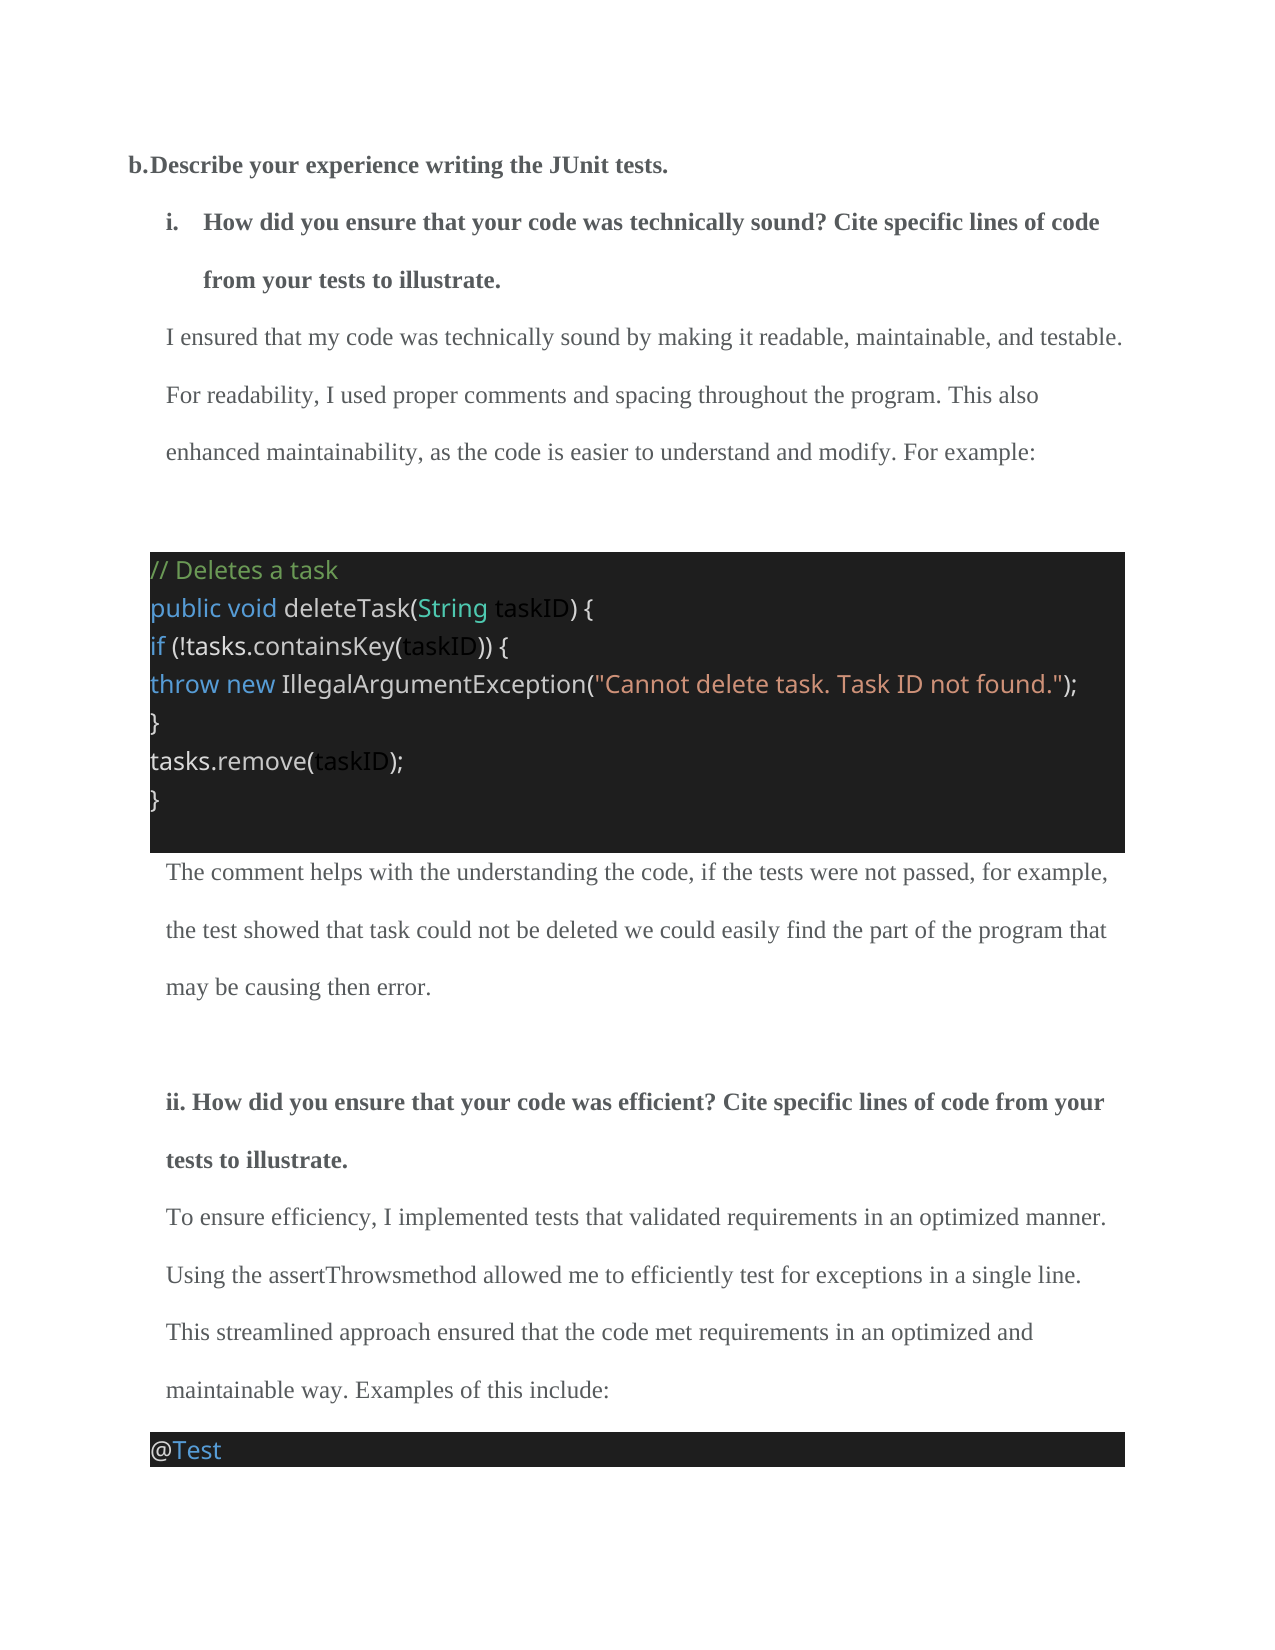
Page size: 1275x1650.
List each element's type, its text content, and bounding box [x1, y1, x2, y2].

text if (!tasks.containsKey(taskID)) { [150, 629, 1125, 663]
text throw new IllegalArgumentException("Cannot delete task. Task ID not found."); [150, 667, 1125, 701]
list How did you ensure that your code was technically sound? Cite specific lines of code from your tests to illustrate. [166, 207, 1125, 294]
text To ensure efficiency, I implemented tests that validated requirements in an optimized manner. Using the assertThrowsmethod allowed me to efficiently test for exceptions in a single line. This streamlined approach ensured that the code met requirements in an optimized and maintainable way. Examples of this include: [166, 1202, 1125, 1404]
text @Test [150, 1432, 1125, 1467]
list Describe your experience writing the JUnit tests. [128, 150, 1125, 179]
text } [150, 781, 1125, 815]
text The comment helps with the understanding the code, if the tests were not passed, for example, the test showed that task could not be deleted we could easily find the part of the program that may be causing then error. [166, 857, 1125, 1001]
text I ensured that my code was technically sound by making it readable, maintainable, and testable. For readability, I used proper comments and spacing throughout the program. This also enhanced maintainability, as the code is easier to understand and modify. For example: [166, 322, 1125, 466]
text // Deletes a task [150, 552, 1125, 587]
text } [150, 705, 1125, 739]
list ii. How did you ensure that your code was efficient? Cite specific lines of code from your tests to illustrate. [166, 1087, 1125, 1174]
text tasks.remove(taskID); [150, 743, 1125, 777]
text public void deleteTask(String taskID) { [150, 591, 1125, 625]
